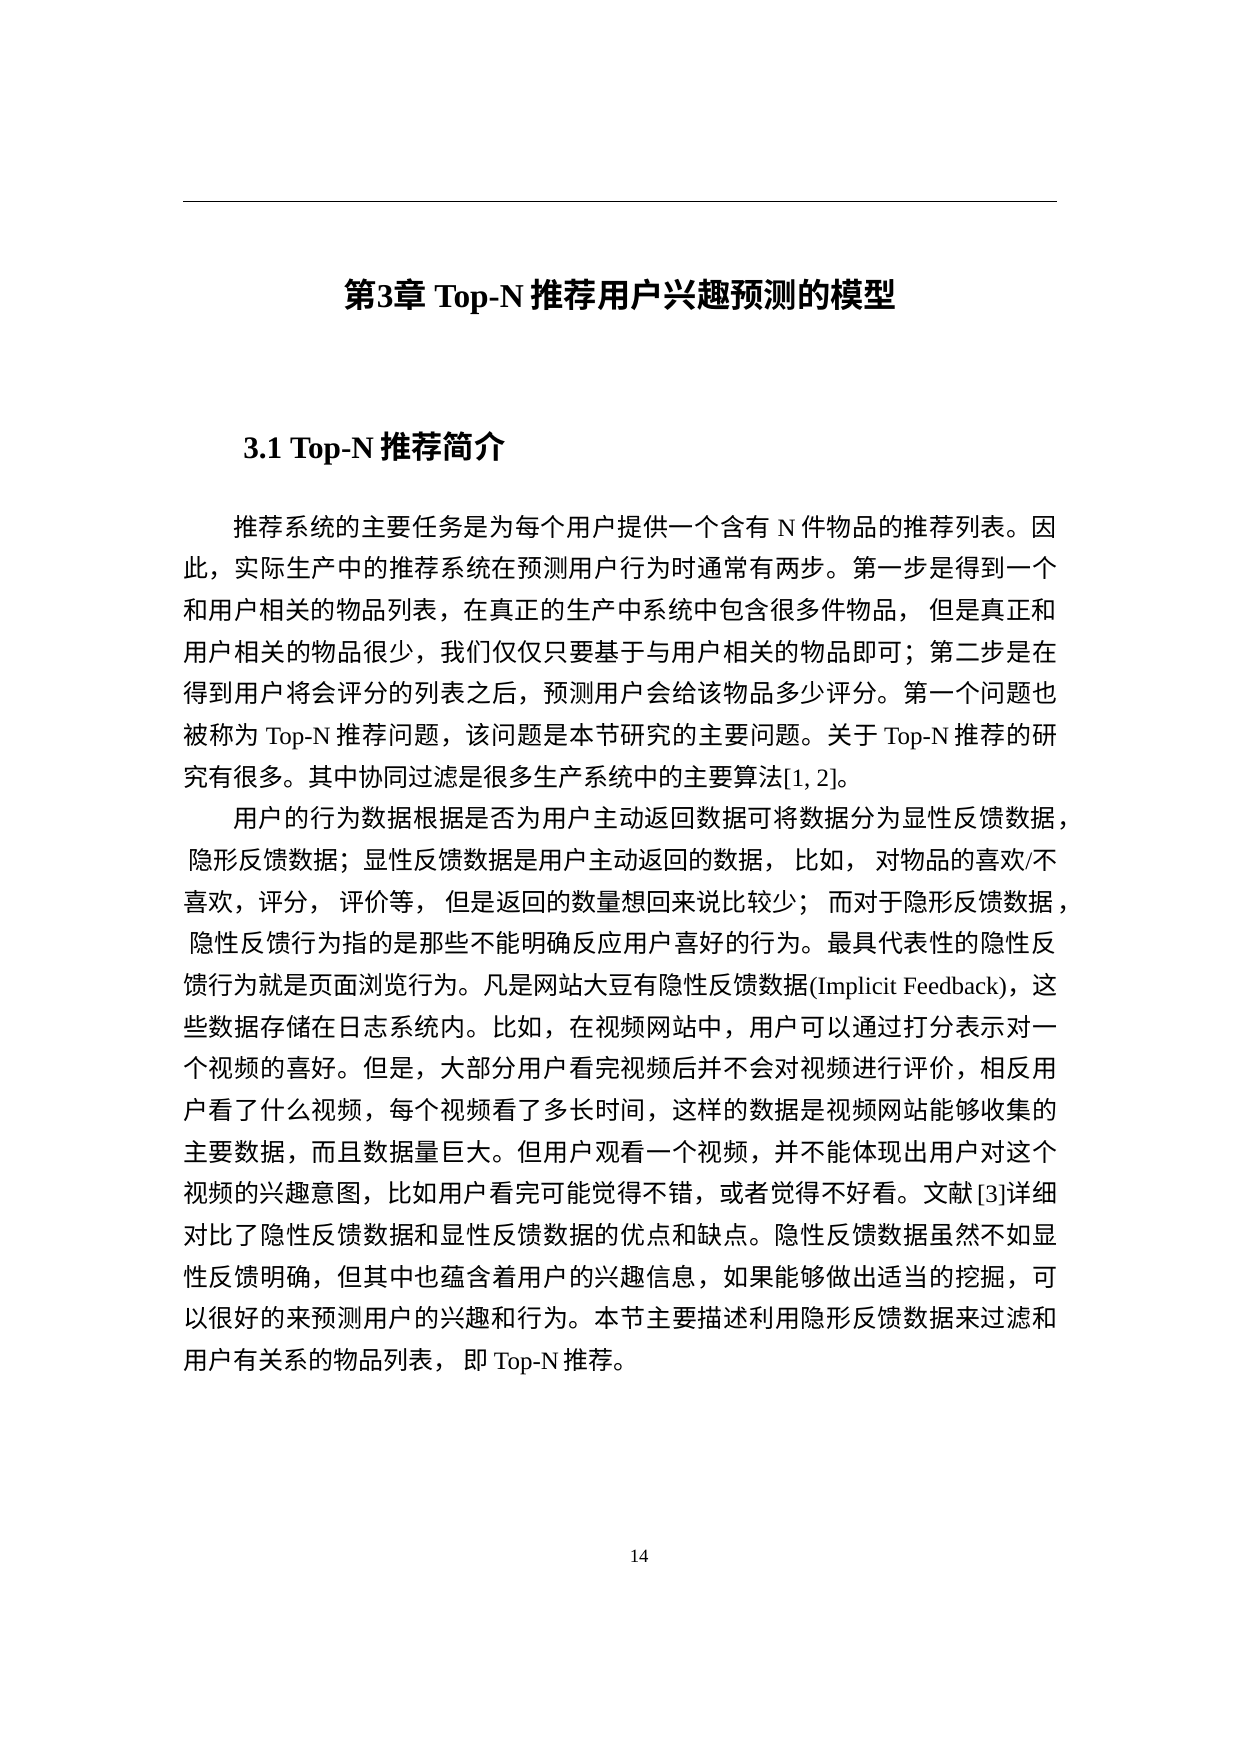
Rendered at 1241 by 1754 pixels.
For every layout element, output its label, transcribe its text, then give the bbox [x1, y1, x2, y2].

text 用户的行为数据根据是否为用户主动返回数据可将数据分为显性反馈数据， 隐形反馈数据；显性反馈数据是用户主动返回的数据， 比如， 对物品的喜欢/不喜欢，评分， 评价等， 但是返回的数量想回来说比较少； 而对于隐形反馈数据， 隐性反馈行为指的是那些不能明确反应用户喜好的行为。最具代表性的隐性反馈行为就是页面浏览行为。凡是网站大豆有隐性反馈数据(Implicit Feedback)，这些数据存储在日志系统内。比如，在视频网站中，用户可以通过打分表示对一个视频的喜好。但是，大部分用户看完视频后并不会对视频进行评价，相反用户看了什么视频，每个视频看了多长时间，这样的数据是视频网站能够收集的主要数据，而且数据量巨大。但用户观看一个视频，并不能体现出用户对这个视频的兴趣意图，比如用户看完可能觉得不错，或者觉得不好看。文献[]详细对比了隐性反馈数据和显性反馈数据的优点和缺点。隐性反馈数据虽然不如显性反馈明确，但其中也蕴含着用户的兴趣信息，如果能够做出适当的挖掘，可以很好的来预测用户的兴趣和行为。本节主要描述利用隐形反馈数据来过滤和用户有关系的物品列表， 即Top-N推荐。 [183, 794, 1057, 1378]
subtitle Top-N推荐用户兴趣预测的模型 [183, 268, 1057, 317]
text 推荐系统的主要任务是为每个用户提供一个含有N件物品的推荐列表。因此，实际生产中的推荐系统在预测用户行为时通常有两步。第一步是得到一个和用户相关的物品列表，在真正的生产中系统中包含很多件物品， 但是真正和用户相关的物品很少，我们仅仅只要基于与用户相关的物品即可；第二步是在得到用户将会评分的列表之后，预测用户会给该物品多少评分。第一个问题也被称为Top-N推荐问题，该问题是本节研究的主要问题。关于Top-N推荐的研究有很多。其中协同过滤是很多生产系统中的主要算法[, ]。 [183, 503, 1057, 794]
subtitle Top-N推荐简介 [243, 422, 1057, 468]
